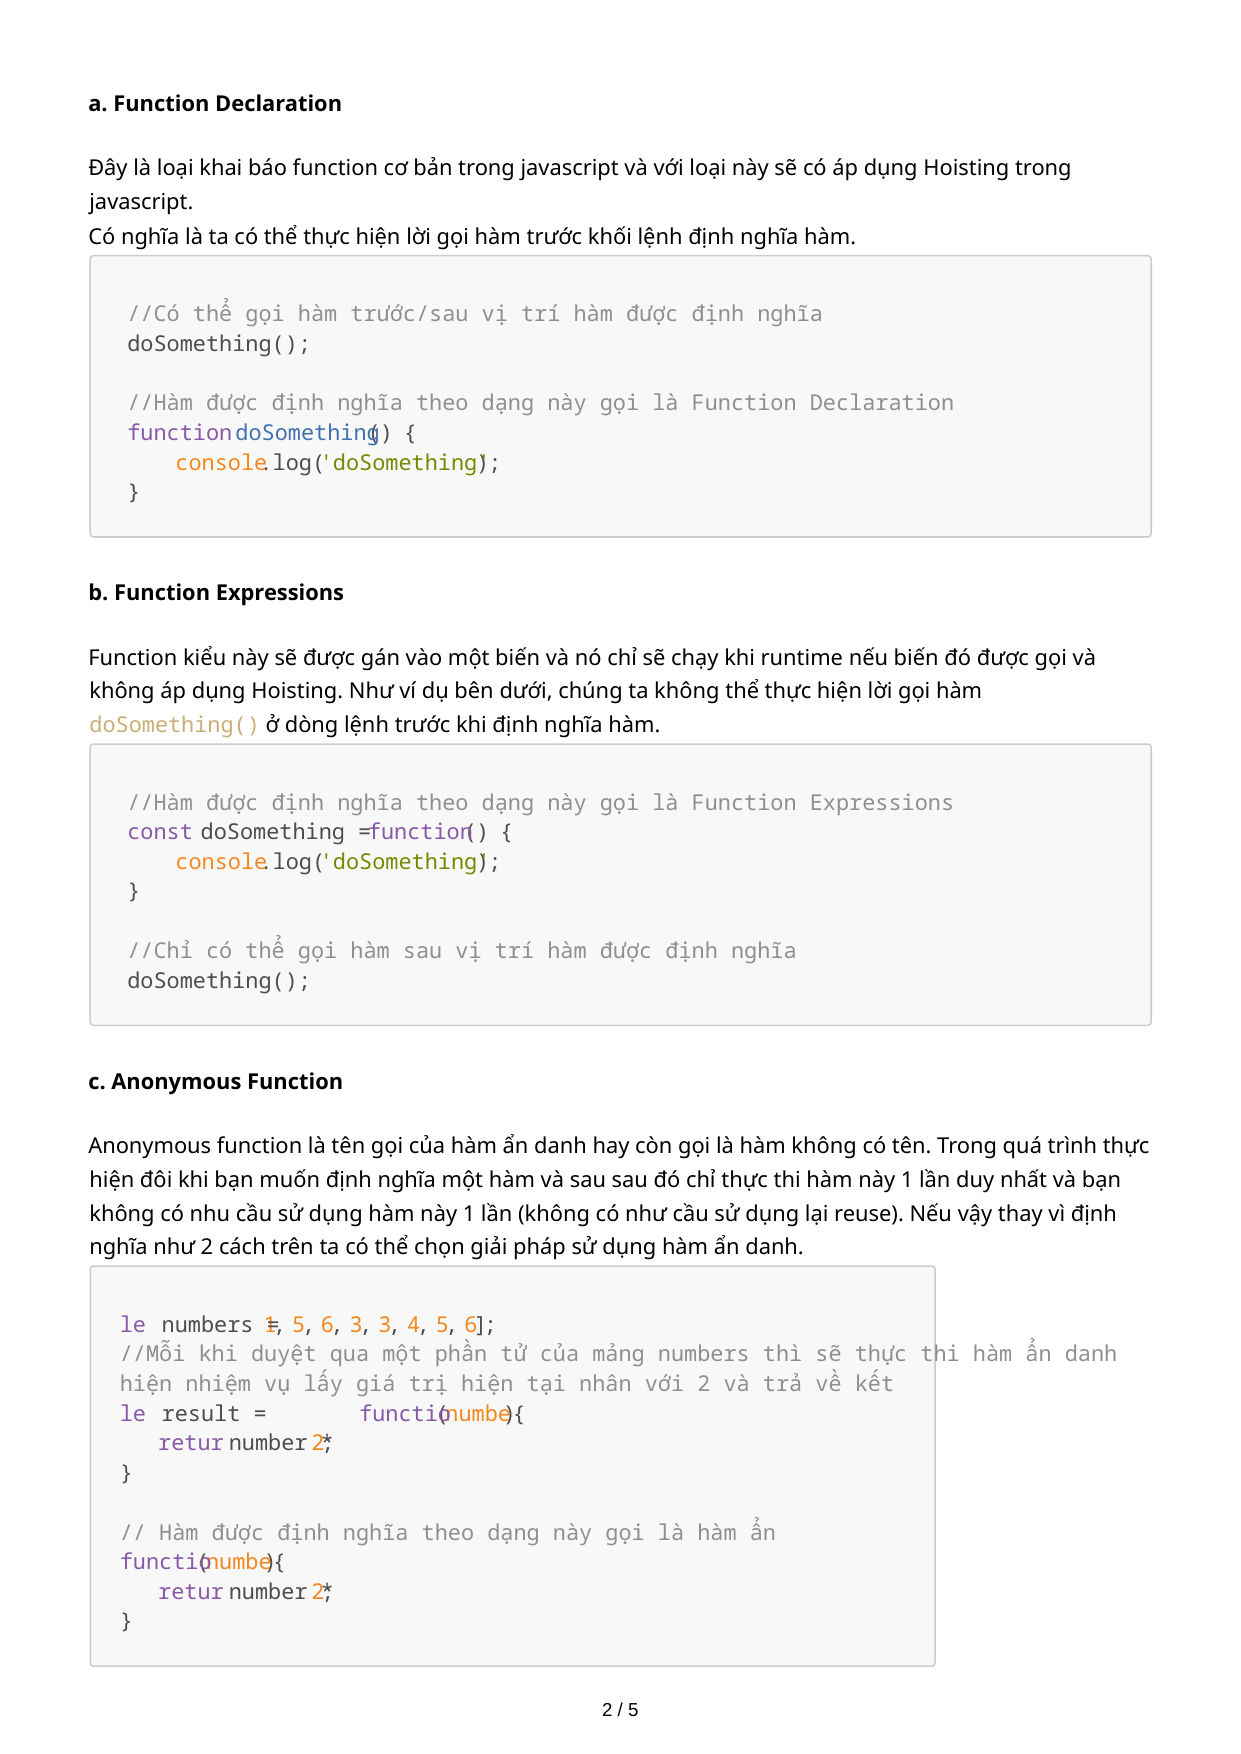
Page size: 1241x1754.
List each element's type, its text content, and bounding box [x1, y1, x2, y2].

text Anonymous function là tên gọi của hàm ẩn danh hay còn gọi là hàm không có tên. Trong quá trình thực hiện đôi khi bạn muốn định nghĩa một hàm và sau sau đó chỉ thực thi hàm này 1 lần duy nhất và bạn không có nhu cầu sử dụng hàm này 1 lần (không có như cầu sử dụng lại reuse). Nếu vậy thay vì định nghĩa như 2 cách trên ta có thể chọn giải pháp sử dụng hàm ẩn danh. [88, 1130, 1152, 1261]
text Function kiểu này sẽ được gán vào một biến và nó chỉ sẽ chạy khi runtime nếu biến đó được gọi và không áp dụng Hoisting. Như ví dụ bên dưới, chúng ta không thể thực hiện lời gọi hàm doSomething() ở dòng lệnh trước khi định nghĩa hàm. [88, 642, 1152, 739]
text Đây là loại khai báo function cơ bản trong javascript và với loại này sẽ có áp dụng Hoisting trong javascript. [88, 152, 1152, 215]
subtitle c. Anonymous Function [88, 1066, 1152, 1096]
subtitle b. Function Expressions [88, 577, 1152, 607]
text Có nghĩa là ta có thể thực hiện lời gọi hàm trước khối lệnh định nghĩa hàm. [88, 221, 1152, 250]
subtitle a. Function Declaration [88, 87, 1152, 117]
